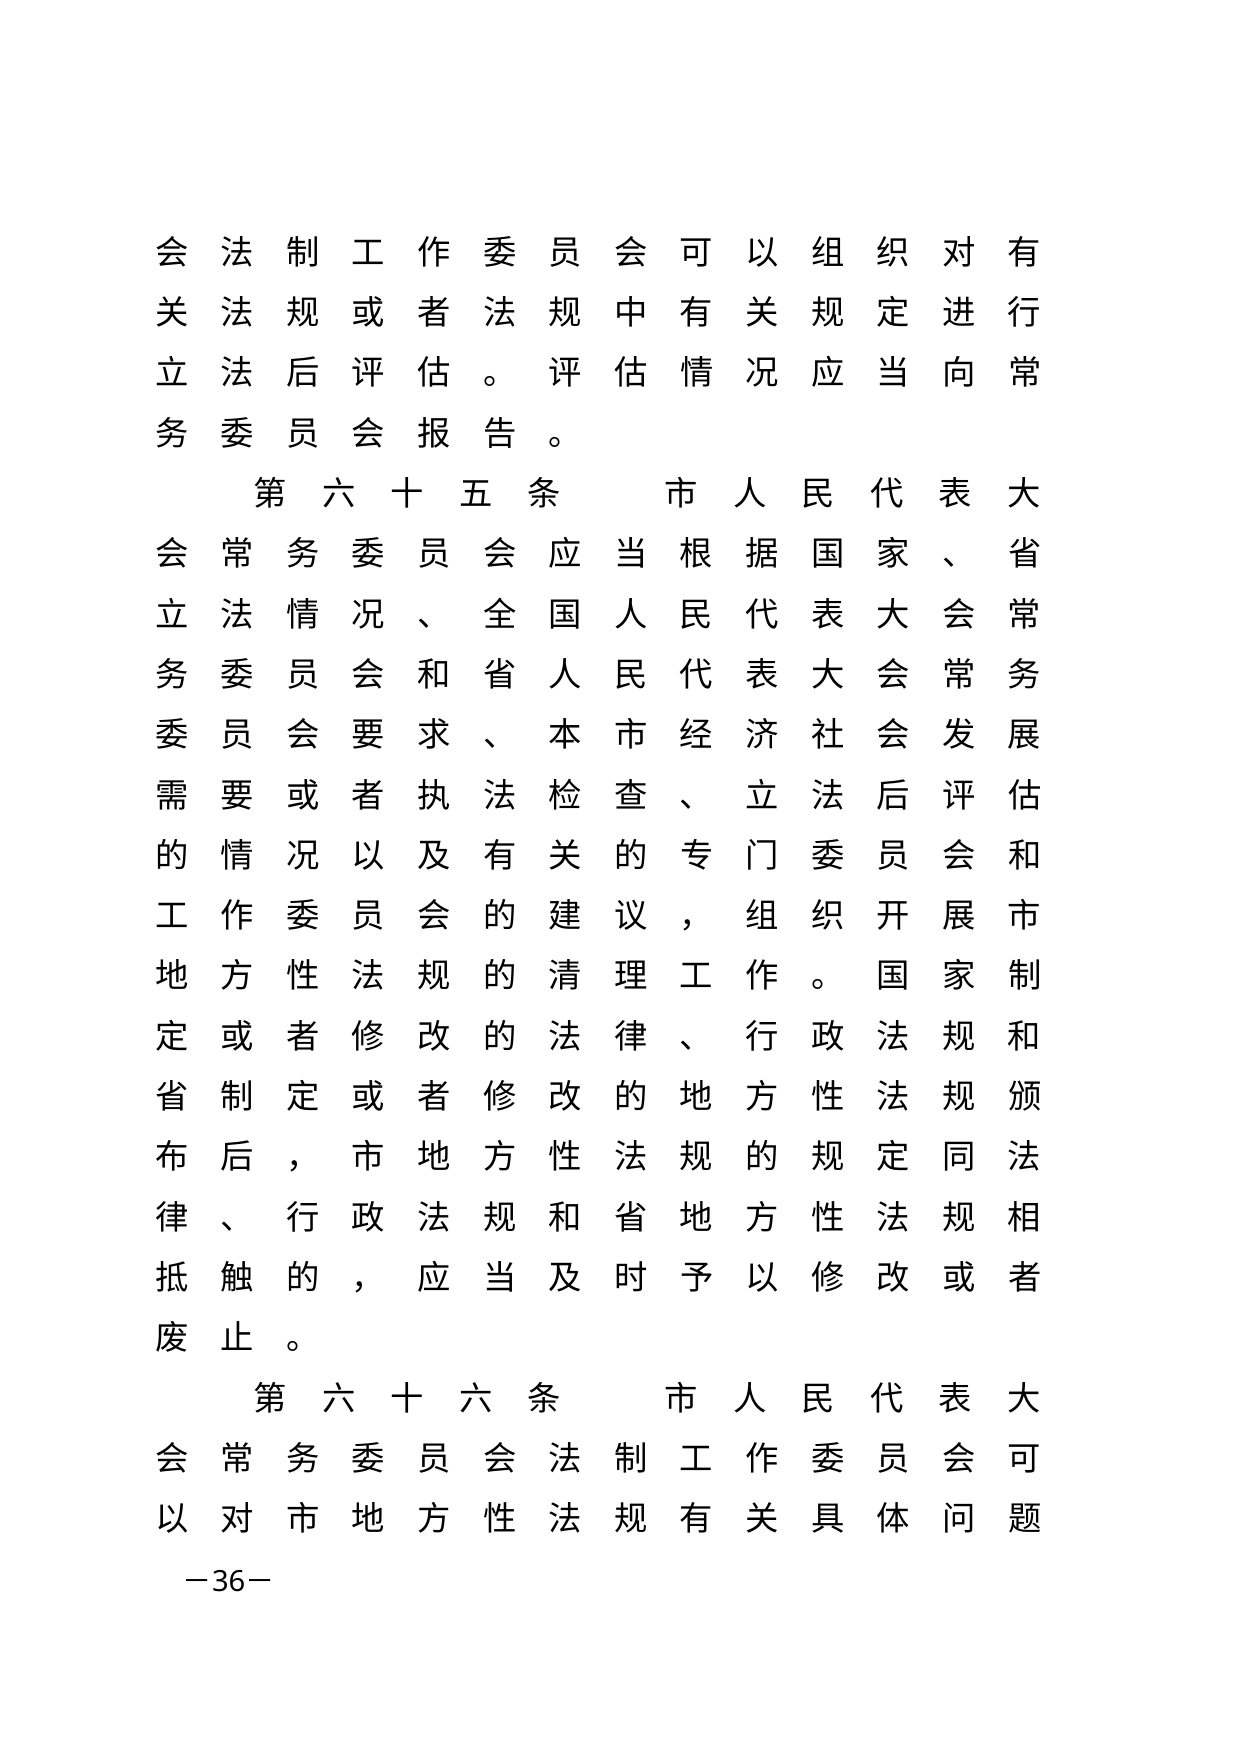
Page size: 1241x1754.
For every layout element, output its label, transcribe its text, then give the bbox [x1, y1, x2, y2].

text 市人民代表大会及其常务委员会的有关的委员会、常务委员会法制工作委员会可以组织对有关法规或者法规中有关规定进行立法后评估。评估情况应当向常务委员会报告。 [155, 219, 1073, 461]
text 第六十五条 市人民代表大会常务委员会应当根据国家、省立法情况、全国人民代表大会常务委员会和省人民代表大会常务委员会要求、本市经济社会发展需要或者执法检查、立法后评估的情况以及有关的专门委员会和工作委员会的建议，组织开展市地方性法规的清理工作。国家制定或者修改的法律、行政法规和省制定或者修改的地方性法规颁布后，市地方性法规的规定同法律、行政法规和省地方性法规相抵触的，应当及时予以修改或者废止。 [155, 461, 1073, 1365]
text 第六十六条 市人民代表大会常务委员会法制工作委员会可以对市地方性法规有关具体问题的询问进行研究予以答复，并报常务委员会备案。 [155, 1365, 1073, 1546]
